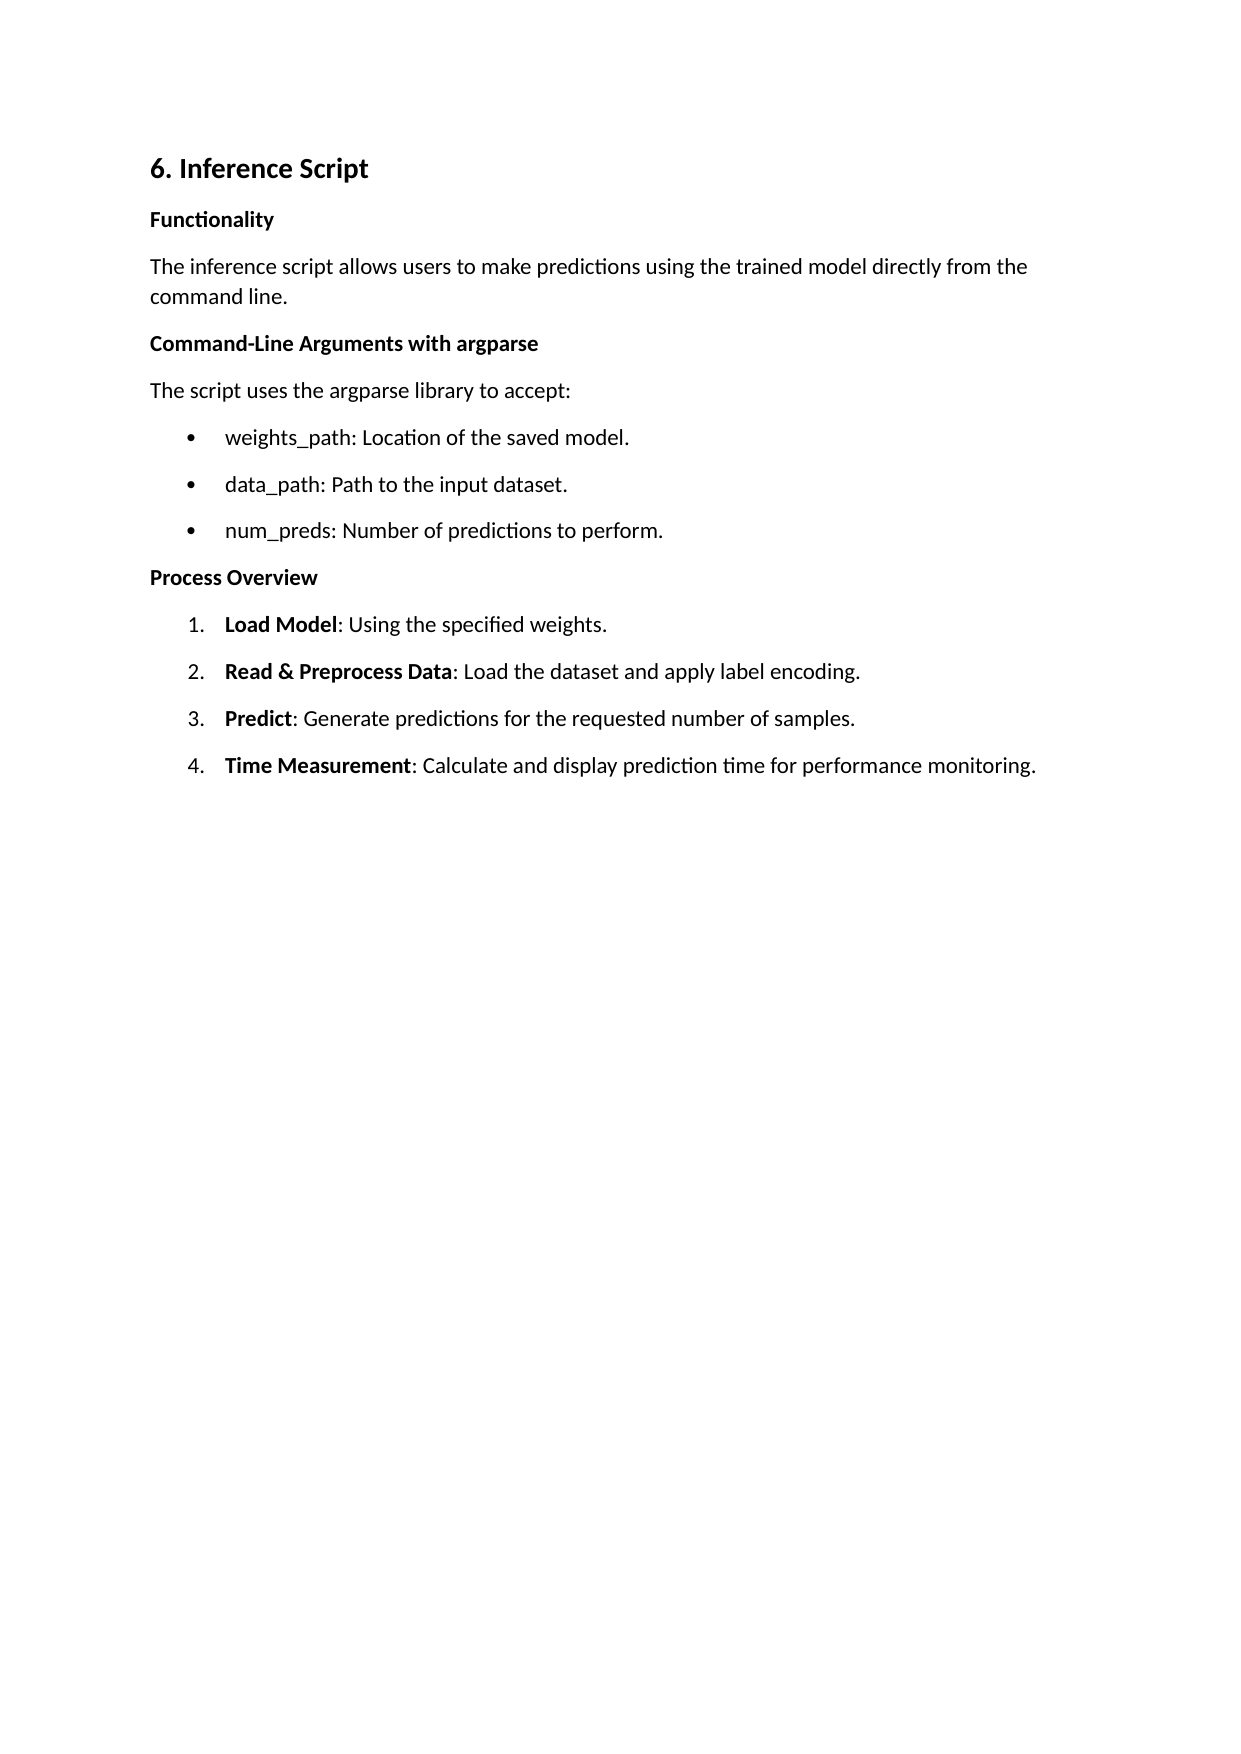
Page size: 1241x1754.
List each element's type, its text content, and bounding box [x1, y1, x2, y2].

text Command-Line Arguments with argparse [150, 329, 1090, 357]
list data_path: Path to the input dataset. [187, 470, 1090, 498]
text 6. Inference Script [150, 150, 1090, 186]
list Read & Preprocess Data: Load the dataset and apply label encoding. [187, 657, 1090, 685]
list num_preds: Number of predictions to perform. [187, 517, 1090, 544]
text The inference script allows users to make predictions using the trained model directly from the command line. [150, 252, 1090, 310]
text Process Overview [150, 563, 1090, 591]
list Predict: Generate predictions for the requested number of samples. [187, 704, 1090, 732]
text Functionality [150, 205, 1090, 233]
list Time Measurement: Calculate and display prediction time for performance monitoring. [187, 751, 1090, 779]
list Load Model: Using the specified weights. [187, 610, 1090, 638]
list weights_path: Location of the saved model. [187, 423, 1090, 451]
text The script uses the argparse library to accept: [150, 376, 1090, 404]
